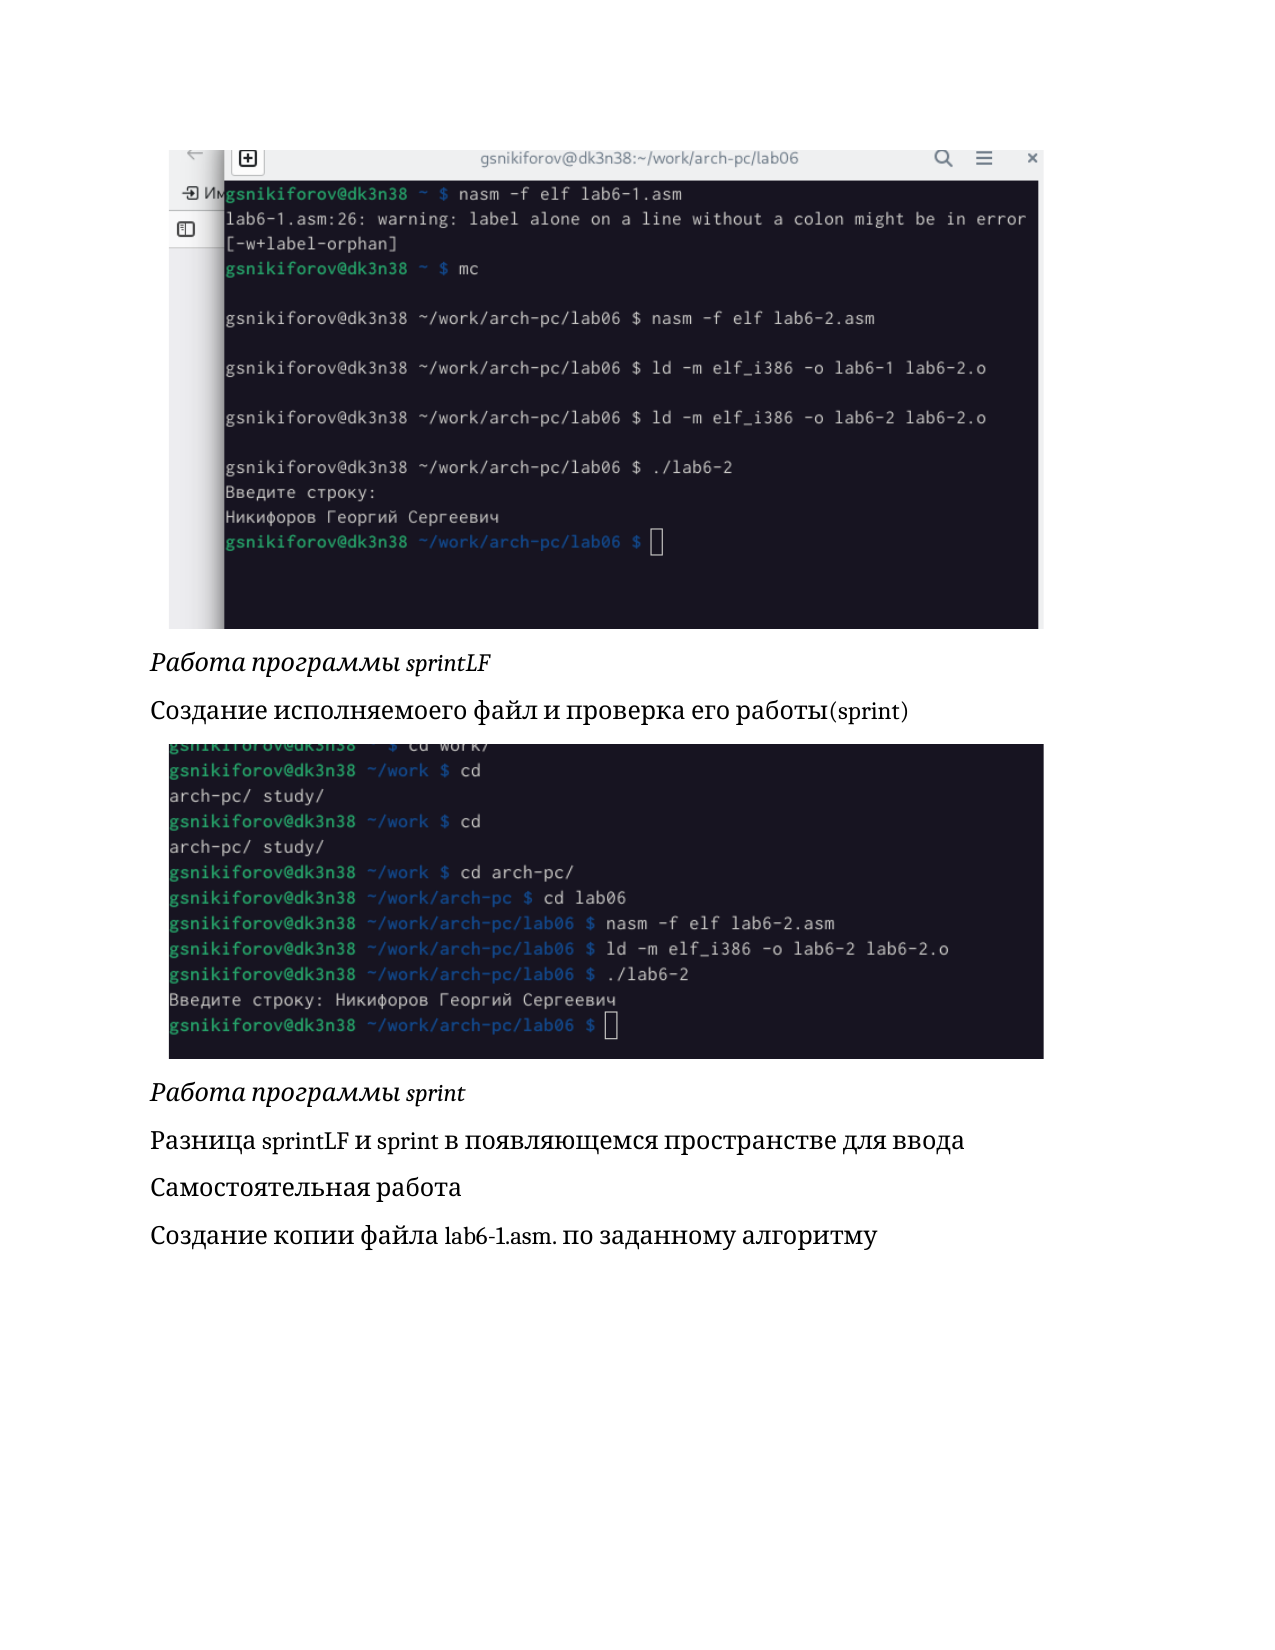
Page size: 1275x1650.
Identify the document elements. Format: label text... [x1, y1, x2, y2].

text Самостоятельная работа [150, 1174, 1125, 1203]
text Разница sprintLF и sprint в появляющемся пространстве для ввода [150, 1127, 1125, 1155]
text Работа программы sprint [150, 1079, 1125, 1108]
picture [168, 744, 1044, 1059]
text Создание исполняемоего файл и проверка его работы(sprint) [150, 697, 1125, 726]
picture [168, 150, 1044, 629]
text Создание копии файла lab6-1.asm. по заданному алгоритму [150, 1222, 1125, 1250]
text Работа программы sprintLF [150, 649, 1125, 678]
